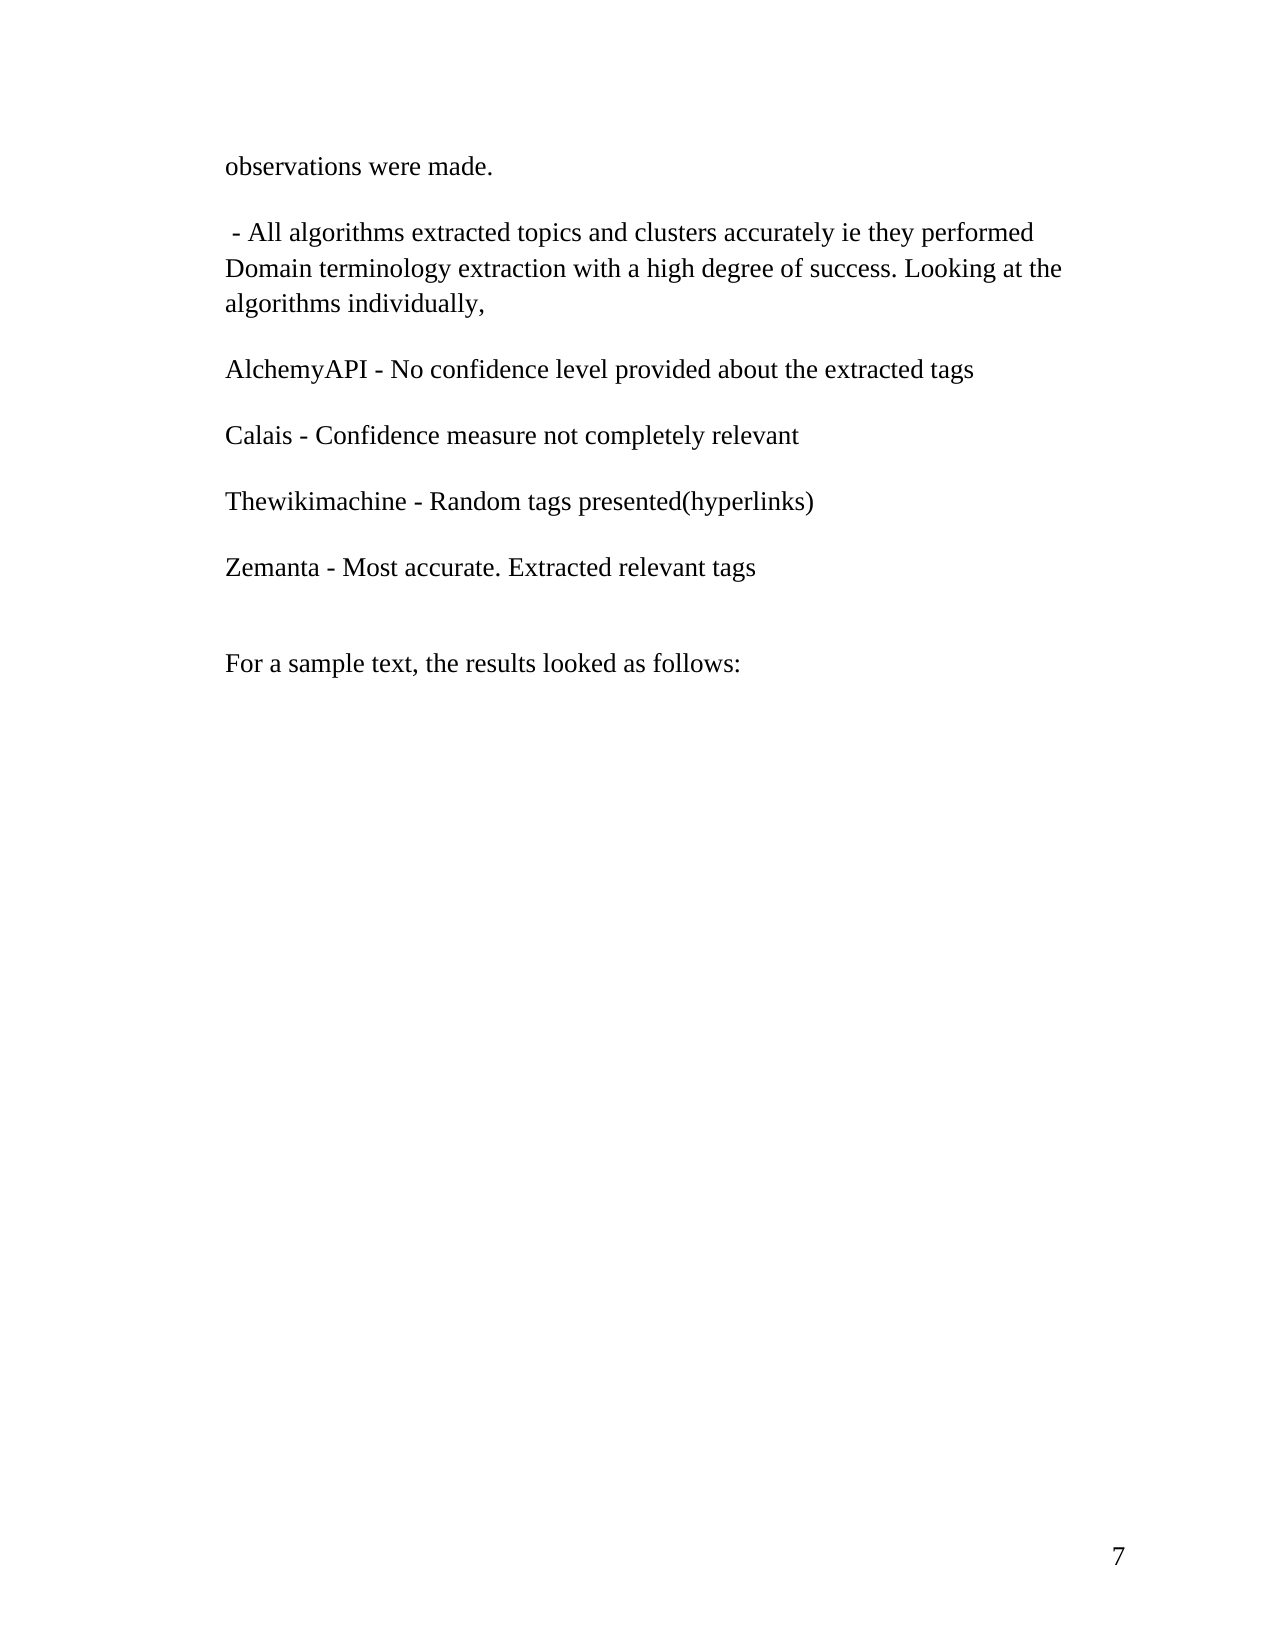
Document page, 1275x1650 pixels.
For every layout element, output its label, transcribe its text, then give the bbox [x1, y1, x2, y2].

text For a sample text, the results looked as follows: [225, 647, 1125, 678]
text - All algorithms extracted topics and clusters accurately ie they performed Domain terminology extraction with a high degree of success. Looking at the algorithms individually, [225, 216, 1125, 318]
text Calais - Confidence measure not completely relevant [225, 419, 1125, 450]
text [225, 150, 1125, 181]
text Zemanta - Most accurate. Extracted relevant tags [225, 551, 1125, 582]
text AlchemyAPI - No confidence level provided about the extracted tags [225, 353, 1125, 384]
text Thewikimachine - Random tags presented(hyperlinks) [225, 485, 1125, 516]
